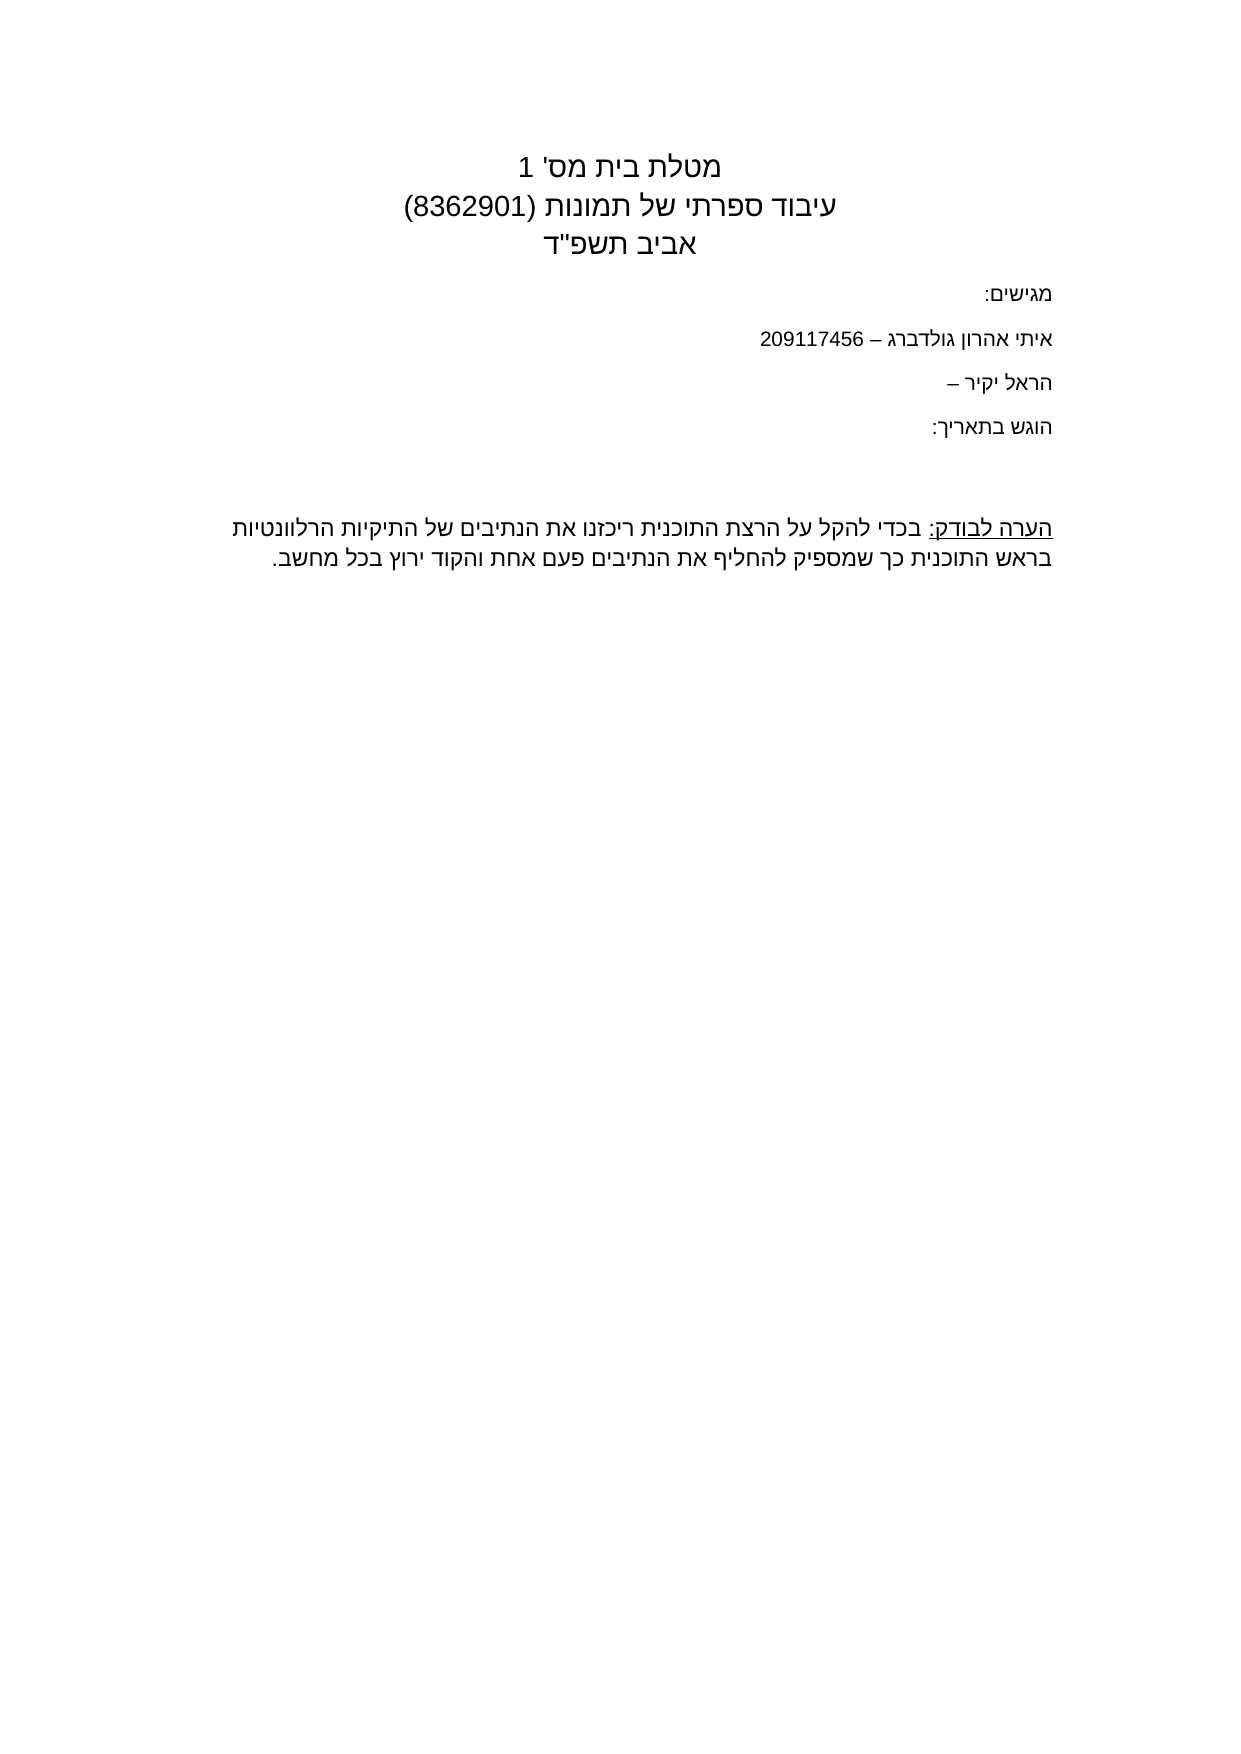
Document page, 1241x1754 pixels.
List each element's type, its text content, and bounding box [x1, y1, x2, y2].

text אביב תשפ"ד [187, 227, 1053, 261]
text הוגש בתאריך: [187, 415, 1053, 439]
text הערה לבודק: בכדי להקל על הרצת התוכנית ריכזנו את הנתיבים של התיקיות הרלוונטיות בראש התוכנית כך שמספיק להחליף את הנתיבים פעם אחת והקוד ירוץ בכל מחשב. [187, 515, 1053, 571]
text מגישים: [187, 282, 1053, 306]
text מטלת בית מס' 1 [187, 150, 1053, 183]
text הראל יקיר – [187, 371, 1053, 394]
text עיבוד ספרתי של תמונות (8362901) [187, 188, 1053, 222]
text איתי אהרון גולדברג – 209117456 [187, 326, 1053, 350]
